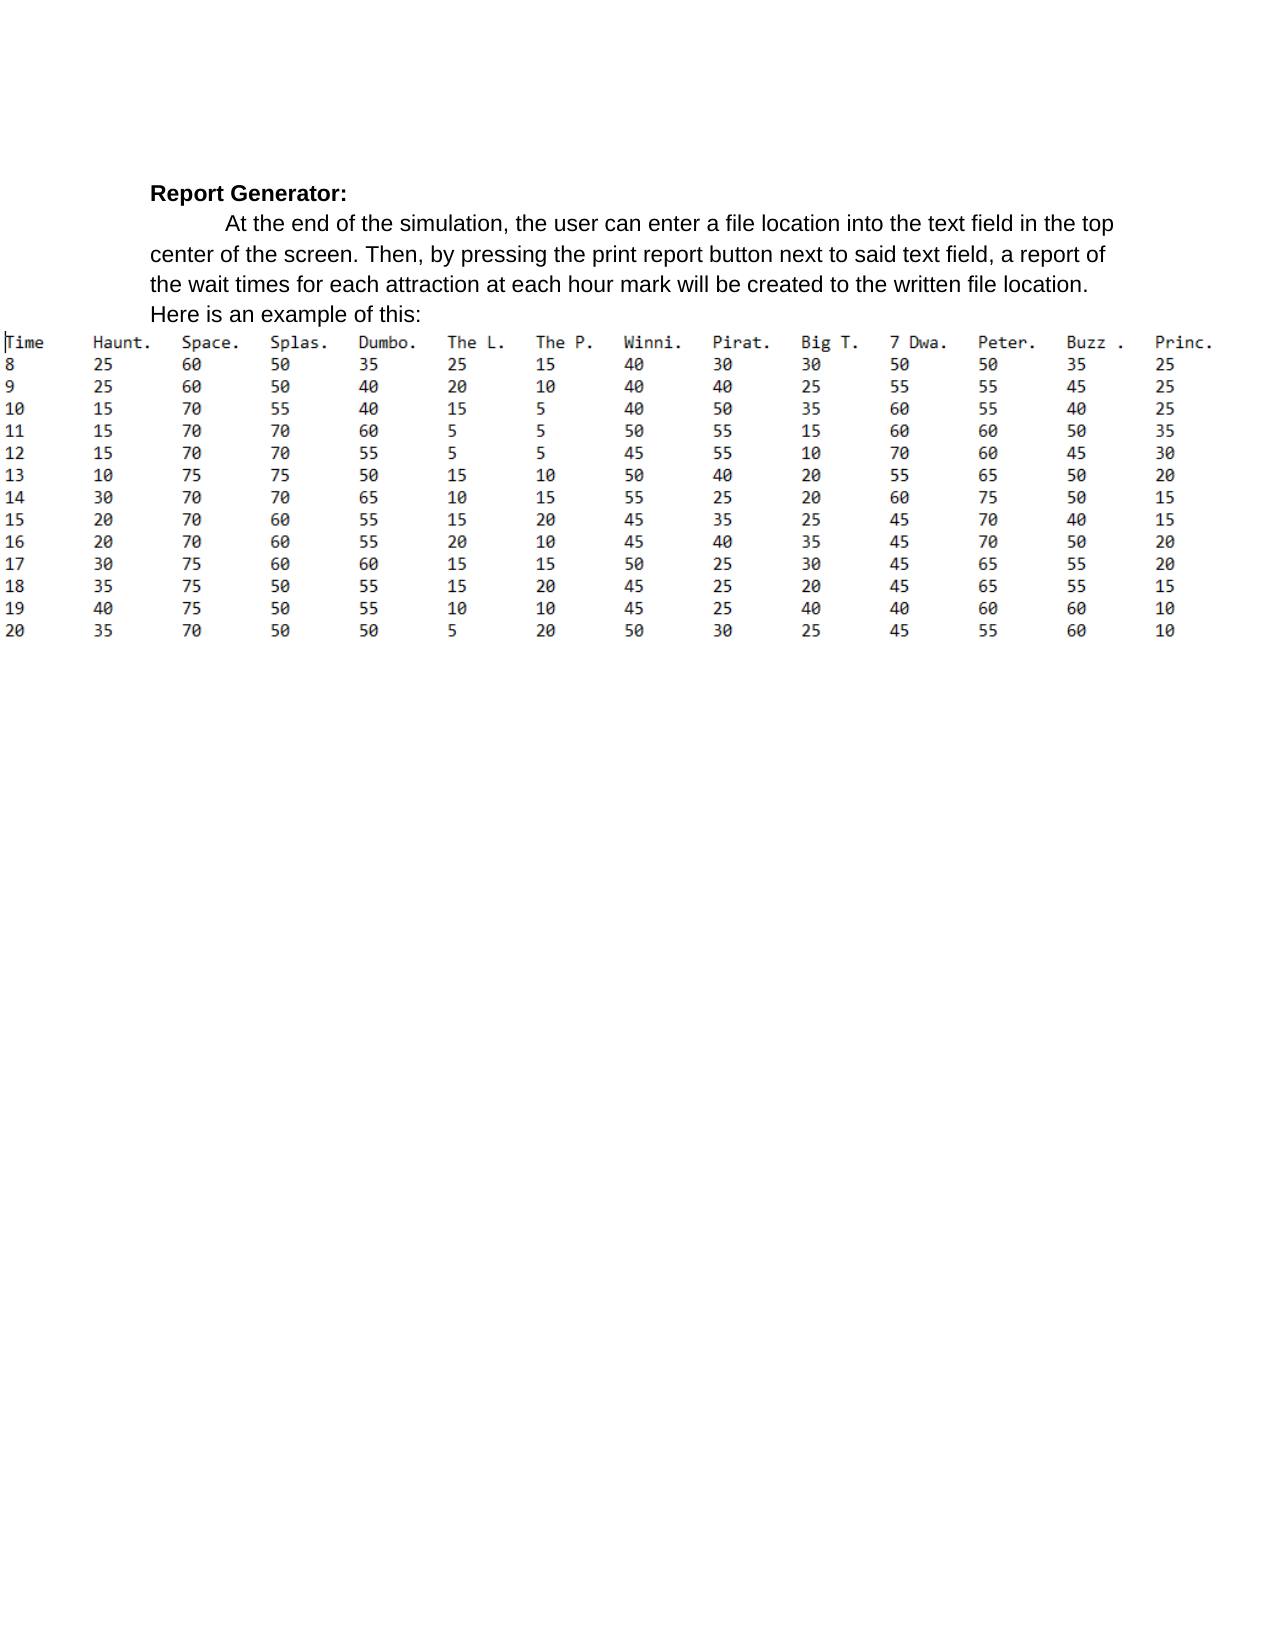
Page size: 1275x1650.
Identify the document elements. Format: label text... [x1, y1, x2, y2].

text Report Generator: [150, 180, 1125, 207]
text At the end of the simulation, the user can enter a file location into the text field in the top center of the screen. Then, by pressing the print report button next to said text field, a report of the wait times for each attraction at each hour mark will be created to the written file location. Here is an example of this: [150, 210, 1125, 327]
picture [0, 331, 1256, 660]
